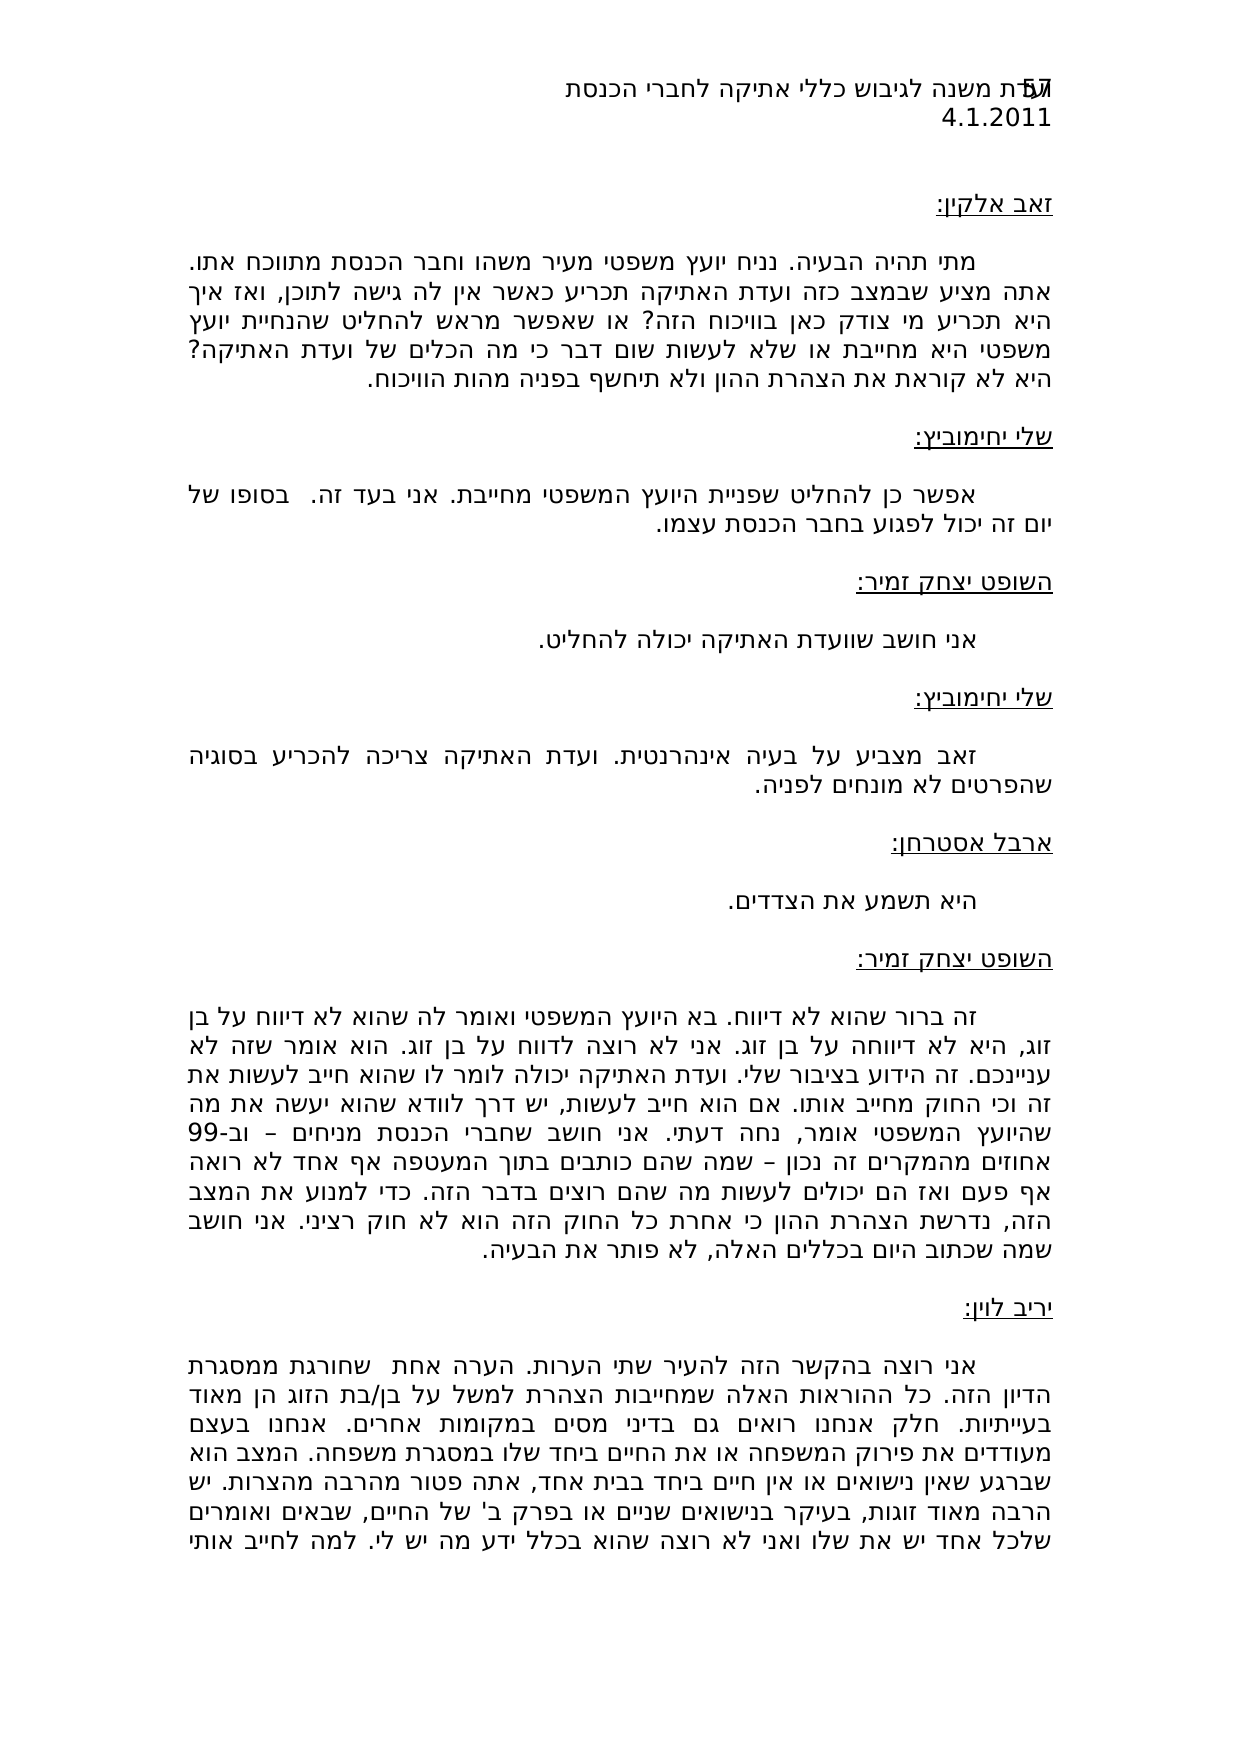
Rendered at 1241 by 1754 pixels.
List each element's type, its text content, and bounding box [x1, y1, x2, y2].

text היא תשמע את הצדדים. [187, 886, 1053, 915]
text יריב לוין: [187, 1293, 1053, 1322]
text שלי יחימוביץ: [187, 683, 1053, 712]
text אפשר כן להחליט שפניית היועץ המשפטי מחייבת. אני בעד זה. בסופו של יום זה יכול לפגוע בחבר הכנסת עצמו. [187, 480, 1053, 538]
text אני חושב שוועדת האתיקה יכולה להחליט. [187, 625, 1053, 654]
text השופט יצחק זמיר: [187, 944, 1053, 973]
text השופט יצחק זמיר: [187, 567, 1053, 596]
text זאב מצביע על בעיה אינהרנטית. ועדת האתיקה צריכה להכריע בסוגיה שהפרטים לא מונחים לפניה. [187, 741, 1053, 799]
text ארבל אסטרחן: [187, 828, 1053, 857]
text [187, 1351, 1053, 1555]
text זה ברור שהוא לא דיווח. בא היועץ המשפטי ואומר לה שהוא לא דיווח על בן זוג, היא לא דיווחה על בן זוג. אני לא רוצה לדווח על בן זוג. הוא אומר שזה לא עניינכם. זה הידוע בציבור שלי. ועדת האתיקה יכולה לומר לו שהוא חייב לעשות את זה וכי החוק מחייב אותו. אם הוא חייב לעשות, יש דרך לוודא שהוא יעשה את מה שהיועץ המשפטי אומר, נחה דעתי. אני חושב שחברי הכנסת מניחים – וב-99 אחוזים מהמקרים זה נכון – שמה שהם כותבים בתוך המעטפה אף אחד לא רואה אף פעם ואז הם יכולים לעשות מה שהם רוצים בדבר הזה. כדי למנוע את המצב הזה, נדרשת הצהרת ההון כי אחרת כל החוק הזה הוא לא חוק רציני. אני חושב שמה שכתוב היום בכללים האלה, לא פותר את הבעיה. [187, 1002, 1053, 1264]
text זאב אלקין: [187, 189, 1053, 219]
text שלי יחימוביץ: [187, 422, 1053, 451]
text מתי תהיה הבעיה. נניח יועץ משפטי מעיר משהו וחבר הכנסת מתווכח אתו. אתה מציע שבמצב כזה ועדת האתיקה תכריע כאשר אין לה גישה לתוכן, ואז איך היא תכריע מי צודק כאן בוויכוח הזה? או שאפשר מראש להחליט שהנחיית יועץ משפטי היא מחייבת או שלא לעשות שום דבר כי מה הכלים של ועדת האתיקה? היא לא קוראת את הצהרת ההון ולא תיחשף בפניה מהות הוויכוח. [187, 247, 1053, 393]
